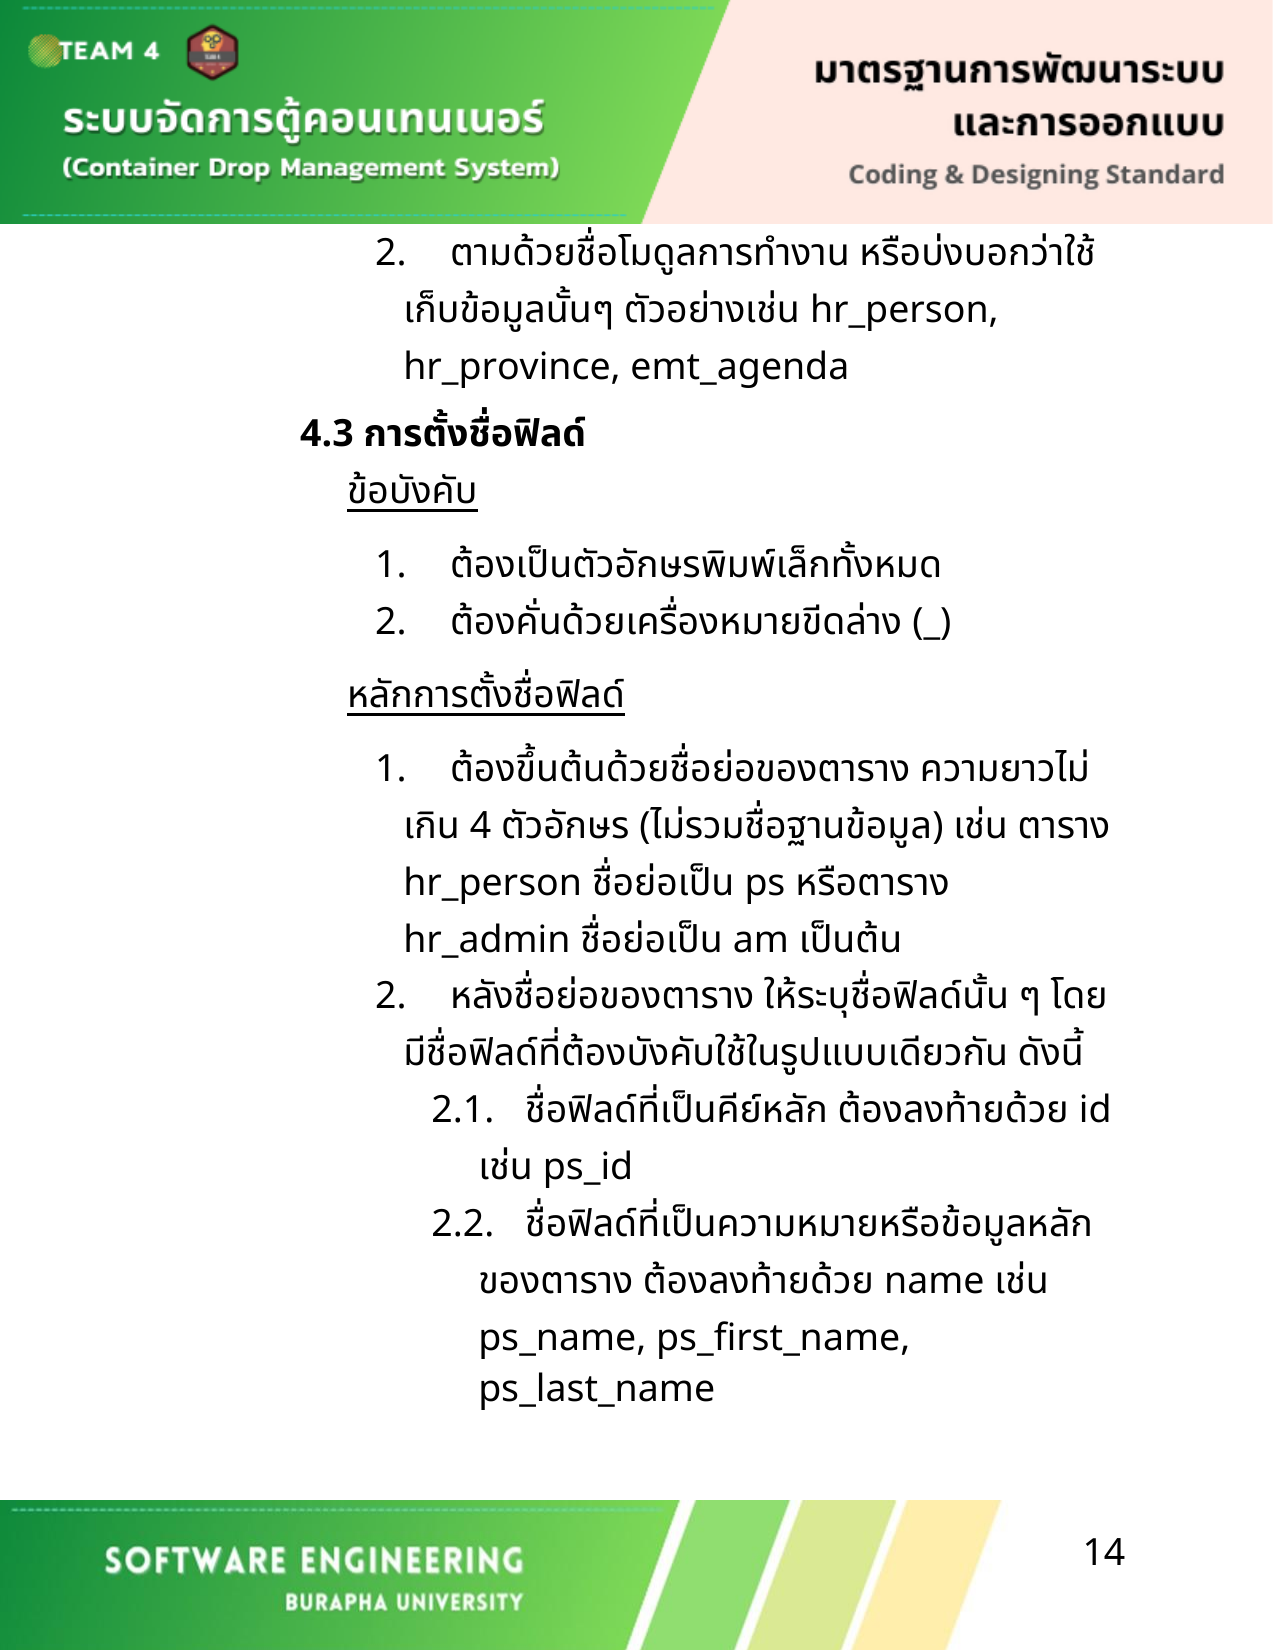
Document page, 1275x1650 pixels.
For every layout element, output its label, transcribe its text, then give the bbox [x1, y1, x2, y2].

list ต้องเป็นตัวอักษรพิมพ์เล็กทั้งหมด [375, 537, 1125, 594]
list ชื่อฟิลด์ที่เป็นความหมายหรือข้อมูลหลักของตาราง ต้องลงท้ายด้วย name เช่น ps_name, ps_first_name, ps_last_name [431, 1196, 1125, 1412]
text หลักการตั้งชื่อฟิลด์ [225, 668, 1125, 724]
list ตามด้วยชื่อโมดูลการทำงาน หรือบ่งบอกว่าใช้เก็บข้อมูลนั้นๆ ตัวอย่างเช่น hr_person, hr_province, emt_agenda [375, 225, 1125, 390]
picture [0, 1500, 1273, 1650]
picture [0, 0, 1273, 224]
subtitle 4.3 การตั้งชื่อฟิลด์ [225, 407, 1125, 464]
list ต้องขึ้นต้นด้วยชื่อย่อของตาราง ความยาวไม่เกิน 4 ตัวอักษร (ไม่รวมชื่อฐานข้อมูล) เช่น ตาราง hr_person ชื่อย่อเป็น ps หรือตาราง hr_admin ชื่อย่อเป็น am เป็นต้น [375, 741, 1125, 969]
list หลังชื่อย่อของตาราง ให้ระบุชื่อฟิลด์นั้น ๆ โดยมีชื่อฟิลด์ที่ต้องบังคับใช้ในรูปแบบเดียวกัน ดังนี้ [375, 969, 1125, 1082]
list ต้องคั่นด้วยเครื่องหมายขีดล่าง (_) [375, 594, 1125, 651]
text ข้อบังคับ [225, 464, 1125, 520]
list ชื่อฟิลด์ที่เป็นคีย์หลัก ต้องลงท้ายด้วย id เช่น ps_id [431, 1082, 1125, 1196]
